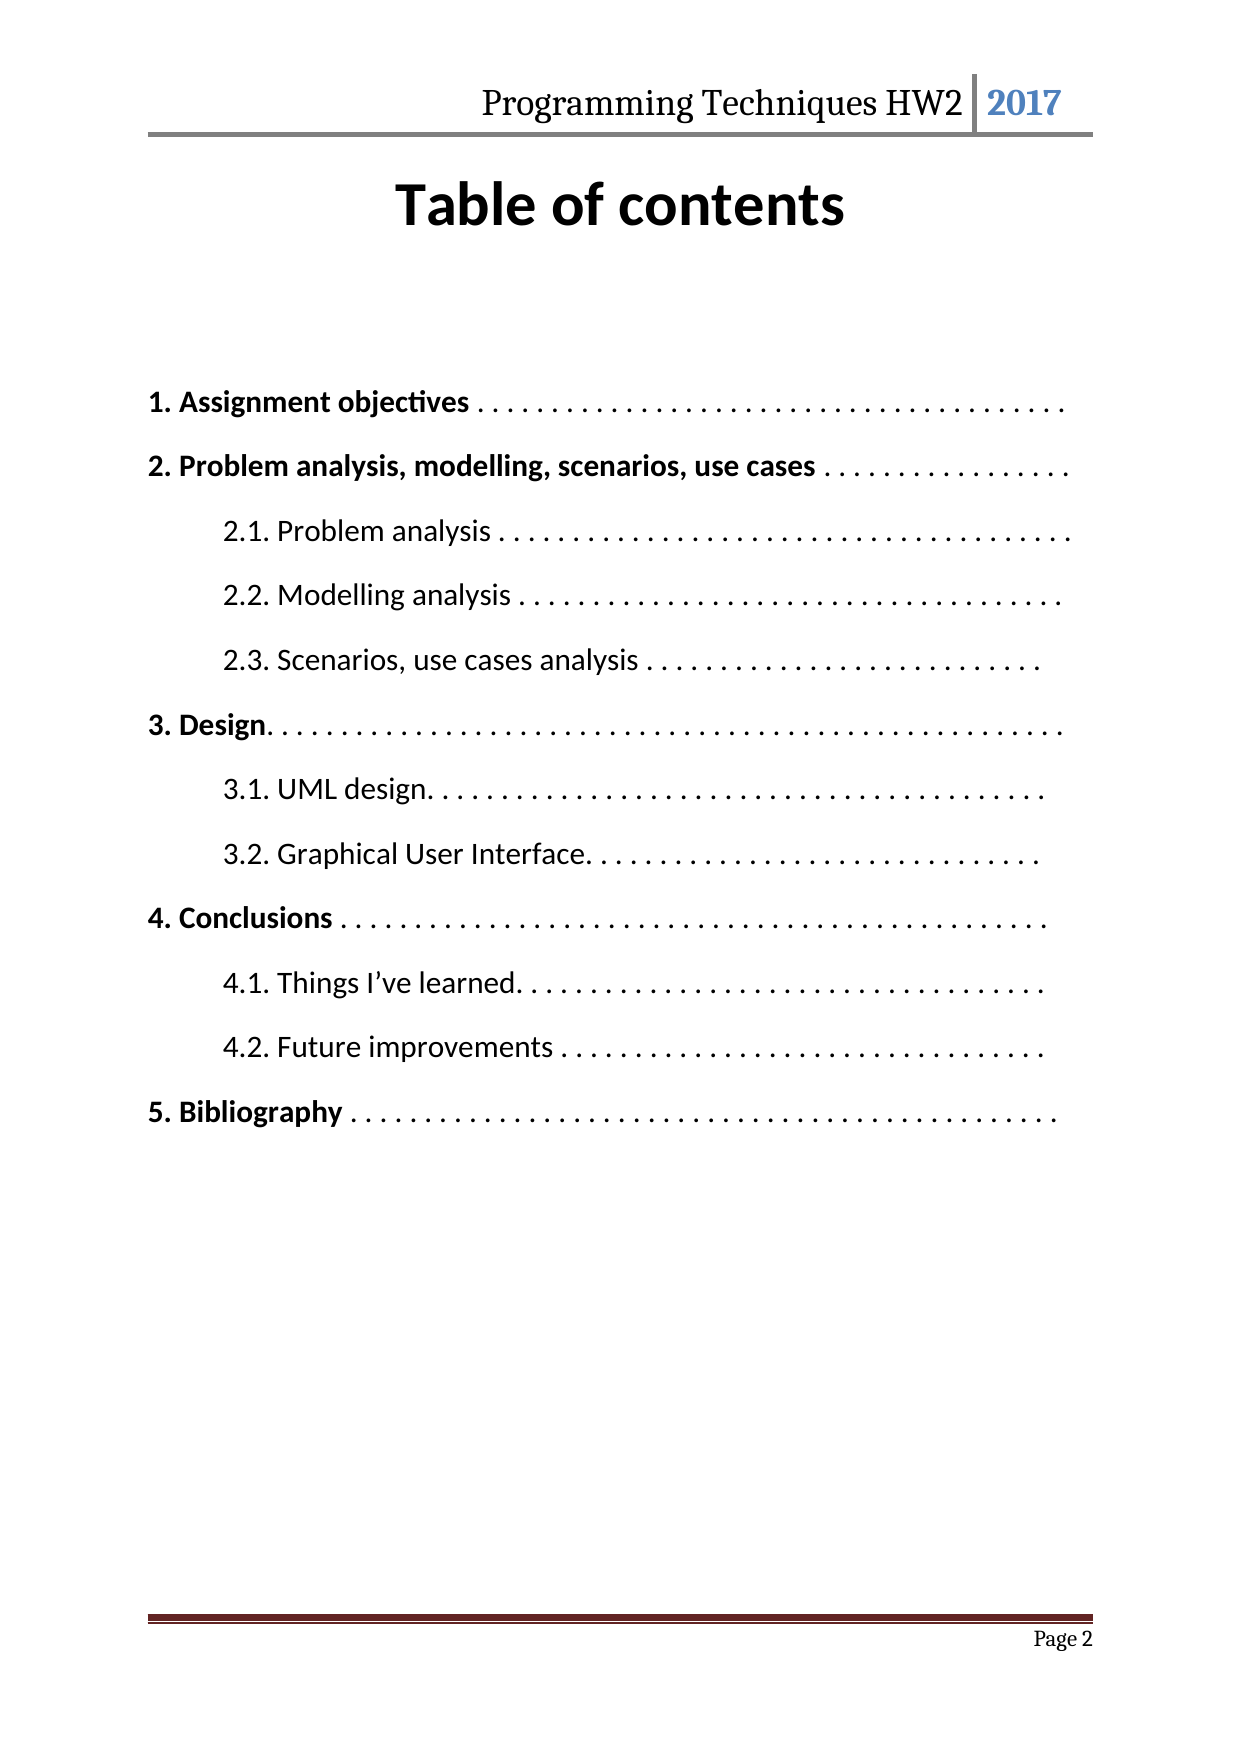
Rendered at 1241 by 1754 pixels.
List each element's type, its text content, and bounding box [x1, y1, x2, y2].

text 3.1. UML design. . . . . . . . . . . . . . . . . . . . . . . . . . . . . . . . . . . . . . . . . . [148, 769, 1093, 807]
text 4.2. Future improvements . . . . . . . . . . . . . . . . . . . . . . . . . . . . . . . . . [148, 1027, 1093, 1066]
text 3.2. Graphical User Interface. . . . . . . . . . . . . . . . . . . . . . . . . . . . . . . [148, 834, 1093, 872]
text 3. Design. . . . . . . . . . . . . . . . . . . . . . . . . . . . . . . . . . . . . . . . . . . . . . . . . . . . . . [148, 704, 1093, 743]
text 2.2. Modelling analysis . . . . . . . . . . . . . . . . . . . . . . . . . . . . . . . . . . . . . [148, 575, 1093, 613]
text 2.3. Scenarios, use cases analysis . . . . . . . . . . . . . . . . . . . . . . . . . . . [148, 640, 1093, 678]
text 4.1. Things I’ve learned. . . . . . . . . . . . . . . . . . . . . . . . . . . . . . . . . . . . [148, 963, 1093, 1001]
text 5. Bibliography . . . . . . . . . . . . . . . . . . . . . . . . . . . . . . . . . . . . . . . . . . . . . . . . [148, 1092, 1093, 1130]
text 1. Assignment objectives . . . . . . . . . . . . . . . . . . . . . . . . . . . . . . . . . . . . . . . . [148, 382, 1093, 420]
text Table of contents [148, 164, 1093, 241]
text 2. Problem analysis, modelling, scenarios, use cases . . . . . . . . . . . . . . . . . [148, 446, 1093, 484]
text 4. Conclusions . . . . . . . . . . . . . . . . . . . . . . . . . . . . . . . . . . . . . . . . . . . . . . . . [148, 898, 1093, 936]
text 2.1. Problem analysis . . . . . . . . . . . . . . . . . . . . . . . . . . . . . . . . . . . . . . . [148, 511, 1093, 549]
